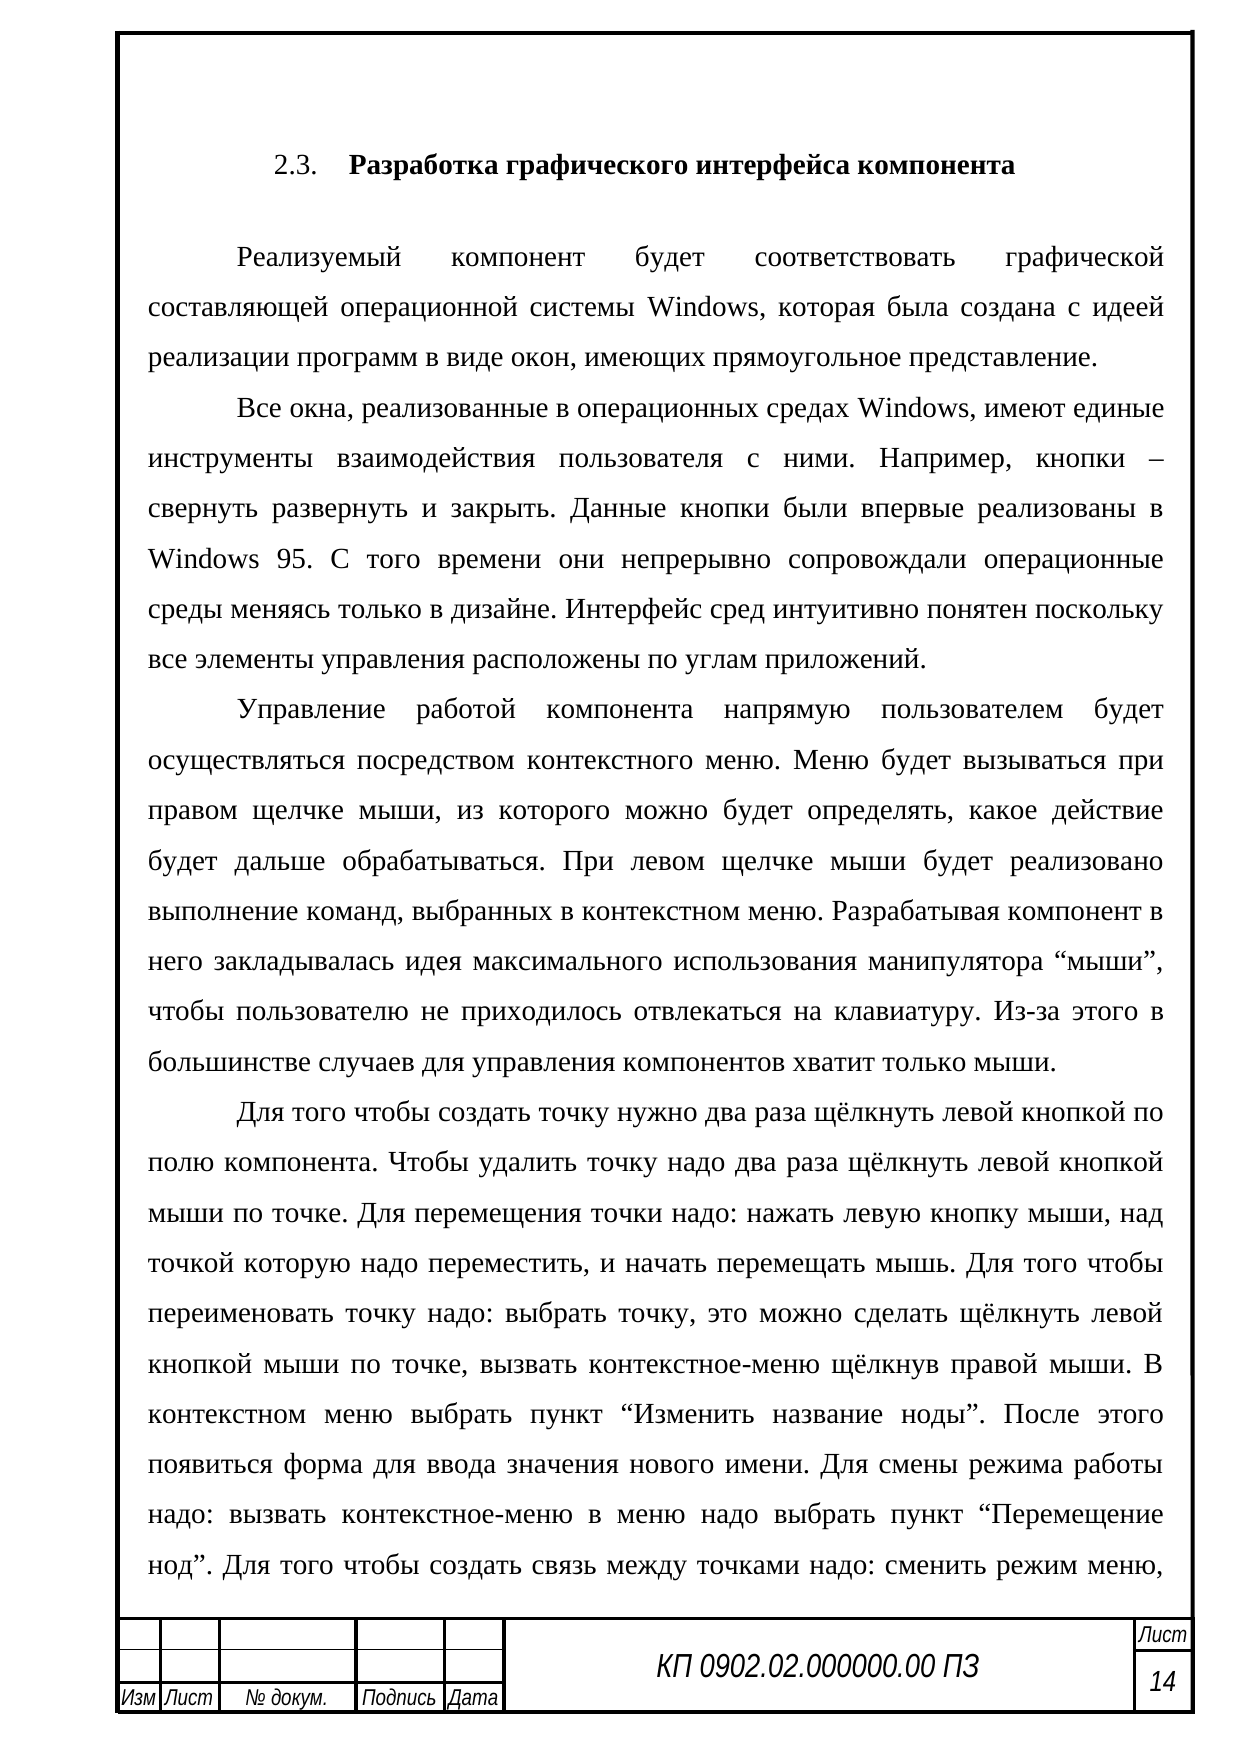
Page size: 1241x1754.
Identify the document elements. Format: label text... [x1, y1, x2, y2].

text Реализуемый компонент будет соответствовать графической составляющей операционной системы Windows, которая была создана с идеей реализации программ в виде окон, имеющих прямоугольное представление. [148, 239, 1164, 373]
text Все окна, реализованные в операционных средах Windows, имеют единые инструменты взаимодействия пользователя с ними. Например, кнопки – свернуть развернуть и закрыть. Данные кнопки были впервые реализованы в Windows 95. С того времени они непрерывно сопровождали операционные среды меняясь только в дизайне. Интерфейс сред интуитивно понятен поскольку все элементы управления расположены по углам приложений. [148, 390, 1164, 675]
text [148, 1094, 1164, 1581]
text Управление работой компонента напрямую пользователем будет осуществляться посредством контекстного меню. Меню будет вызываться при правом щелчке мыши, из которого можно будет определять, какое действие будет дальше обрабатываться. При левом щелчке мыши будет реализовано выполнение команд, выбранных в контекстном меню. Разрабатывая компонент в него закладывалась идея максимального использования манипулятора “мыши”, чтобы пользователю не приходилось отвлекаться на клавиатуру. Из-за этого в большинстве случаев для управления компонентов хватит только мыши. [148, 692, 1164, 1077]
list Разработка графического интерфейса компонента [274, 147, 1164, 181]
